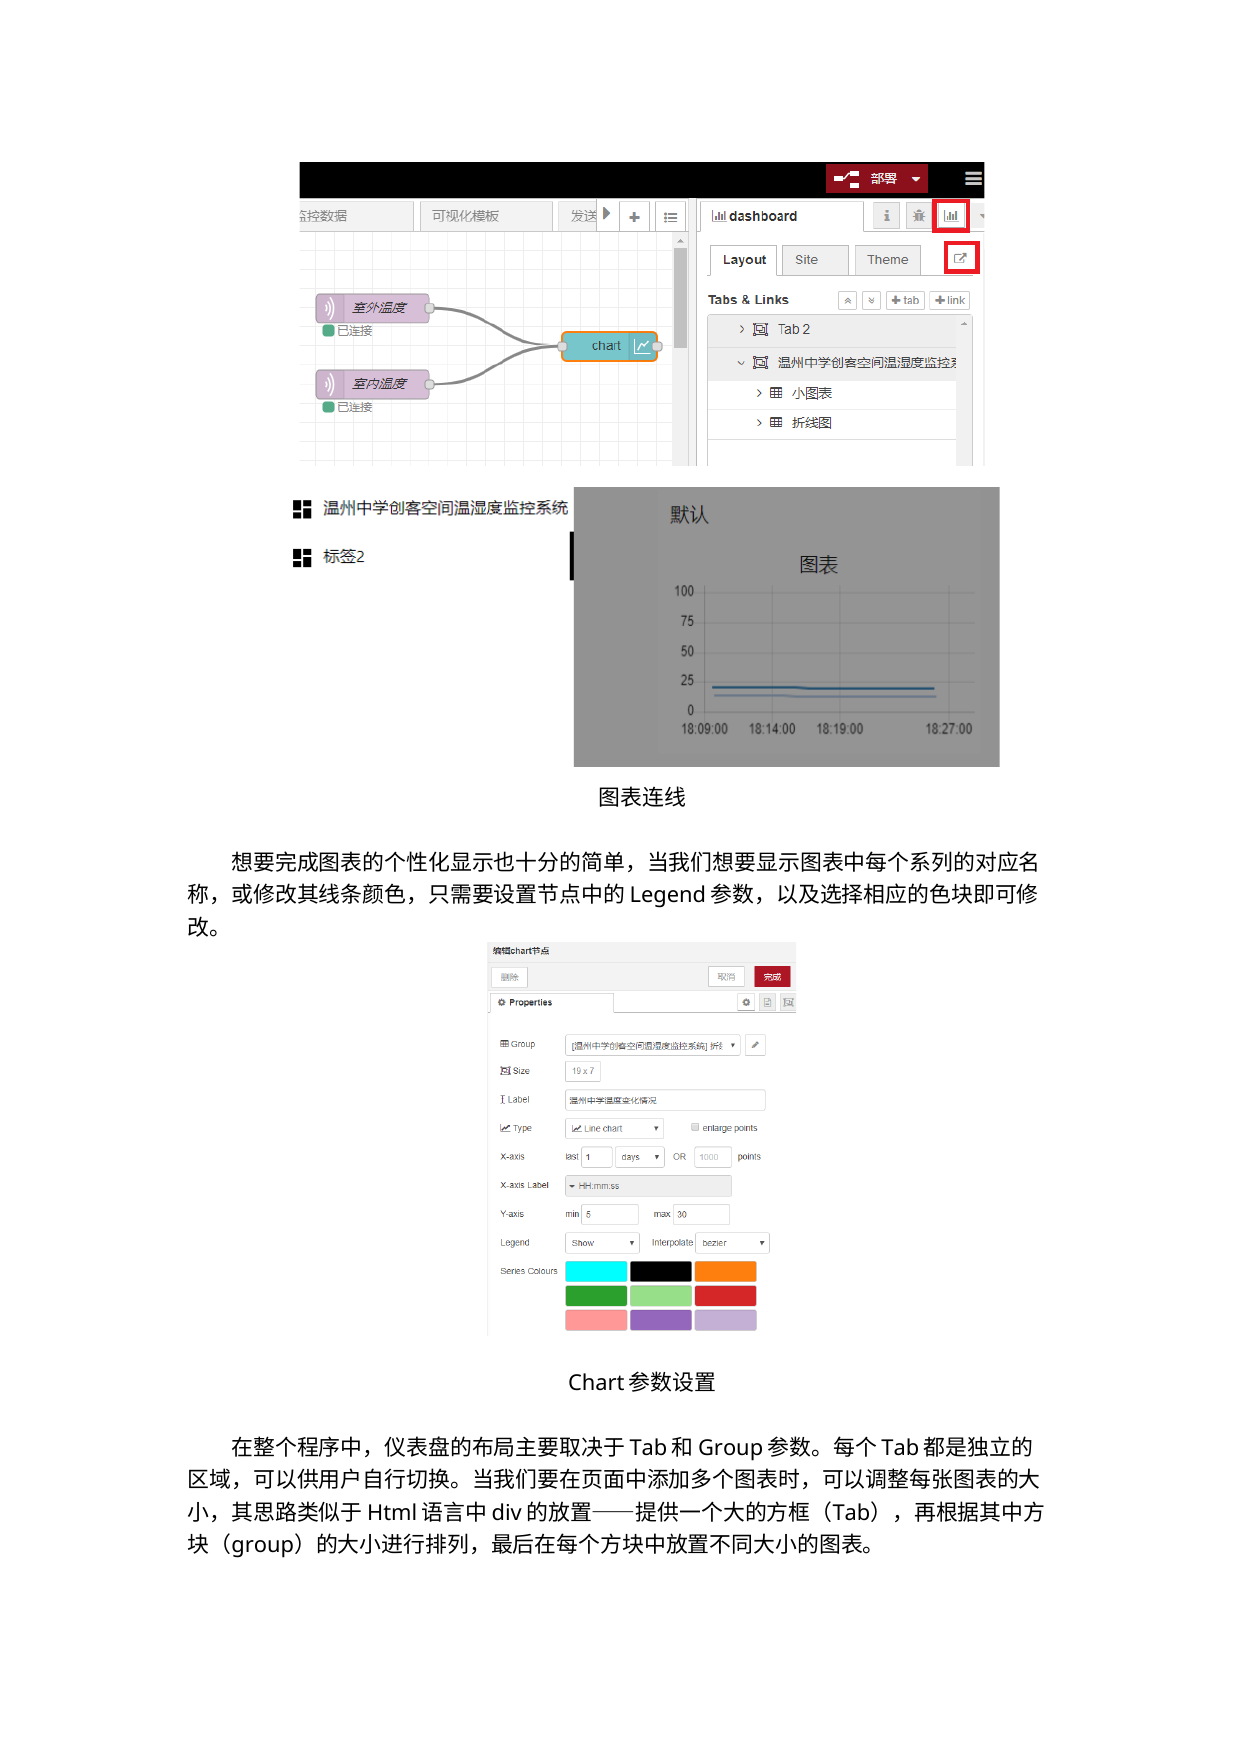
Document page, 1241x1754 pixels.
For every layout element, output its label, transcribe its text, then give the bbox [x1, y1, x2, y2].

picture [284, 487, 1000, 767]
picture [487, 942, 797, 1336]
text Chart参数设置 [187, 1364, 1053, 1397]
text 想要完成图表的个性化显示也十分的简单，当我们想要显示图表中每个系列的对应名称，或修改其线条颜色，只需要设置节点中的Legend参数，以及选择相应的色块即可修改。 [187, 844, 1053, 942]
text 图表连线 [187, 779, 1053, 812]
text 在整个程序中，仪表盘的布局主要取决于Tab和Group参数。每个Tab都是独立的区域，可以供用户自行切换。当我们要在页面中添加多个图表时，可以调整每张图表的大小，其思路类似于Html语言中div的放置——提供一个大的方框（Tab），再根据其中方块（group）的大小进行排列，最后在每个方块中放置不同大小的图表。 [187, 1429, 1053, 1559]
picture [299, 162, 985, 466]
